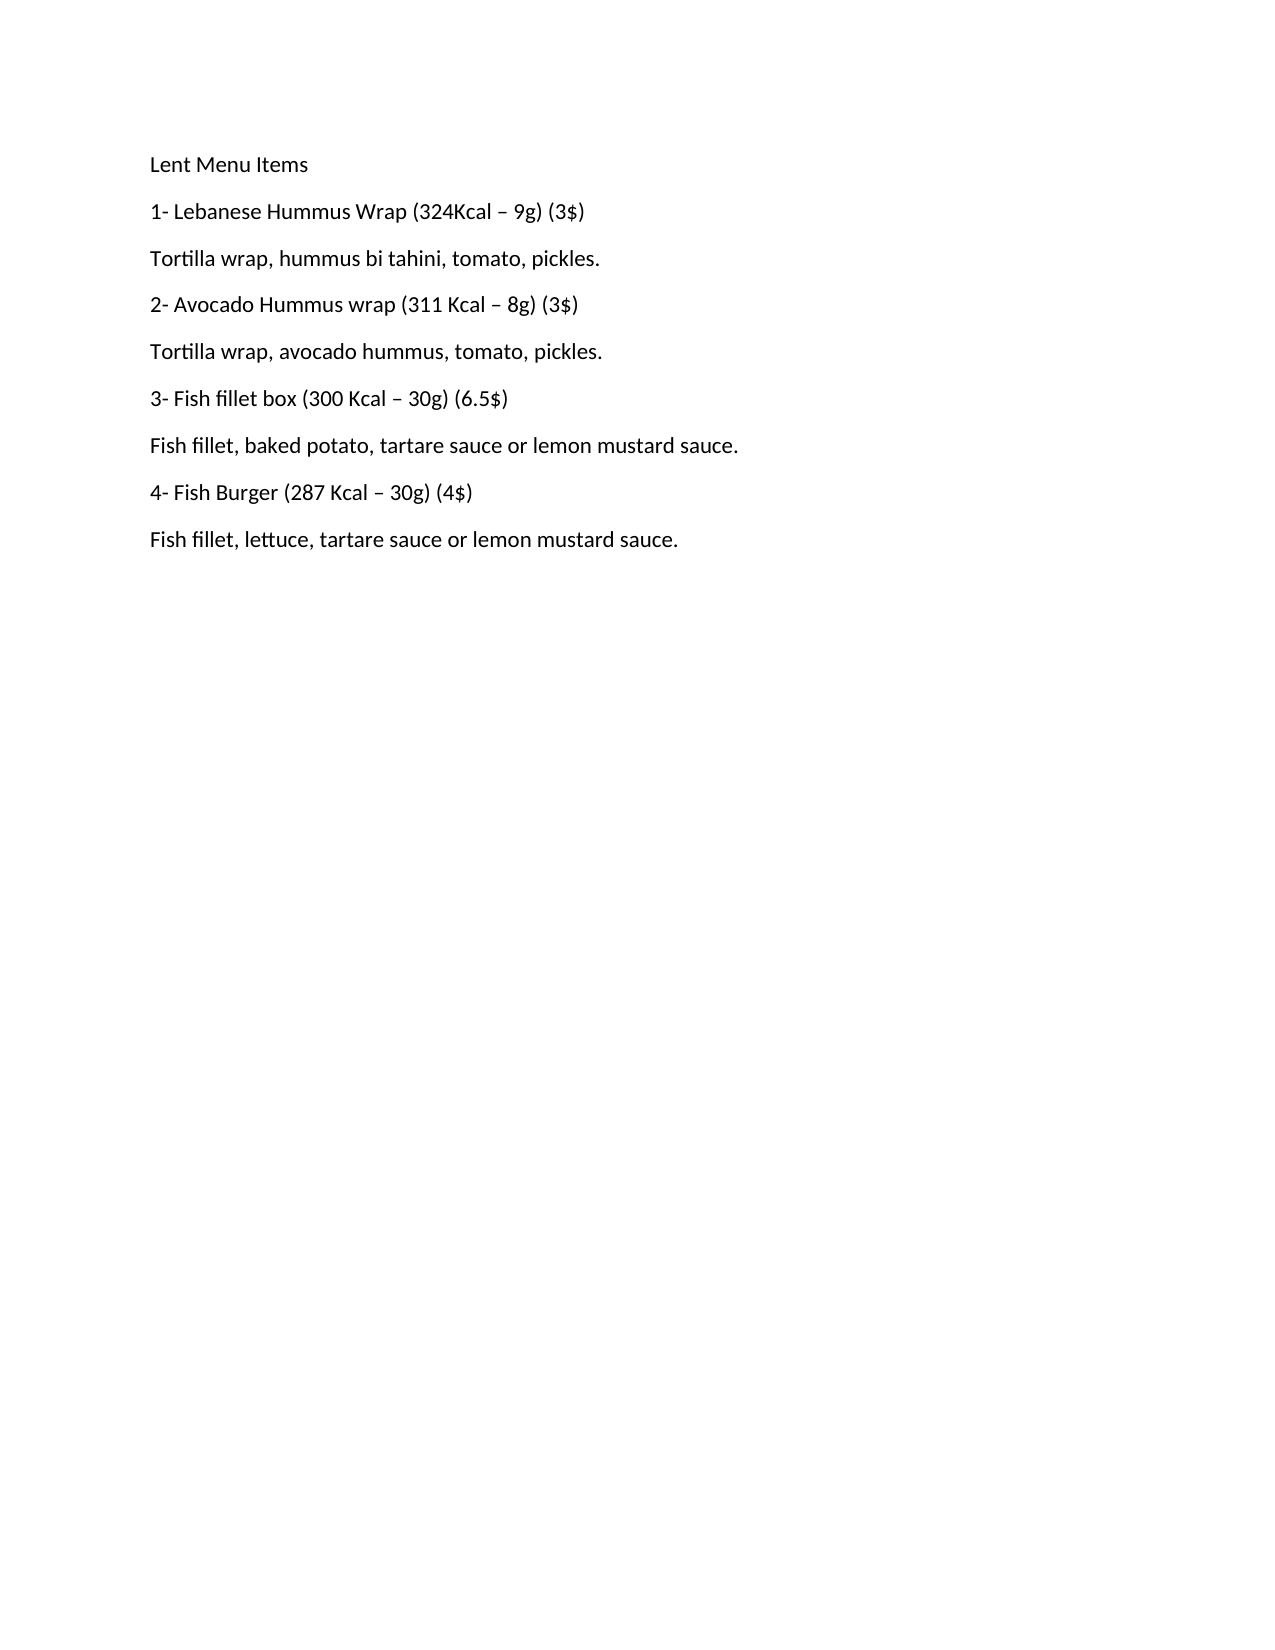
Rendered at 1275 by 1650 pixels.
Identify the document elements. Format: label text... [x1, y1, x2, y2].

text Fish fillet, baked potato, tartare sauce or lemon mustard sauce. [150, 431, 1125, 459]
text 4- Fish Burger (287 Kcal – 30g) (4$) [150, 478, 1125, 506]
text Lent Menu Items [150, 150, 1125, 178]
text 1- Lebanese Hummus Wrap (324Kcal – 9g) (3$) [150, 197, 1125, 225]
text Fish fillet, lettuce, tartare sauce or lemon mustard sauce. [150, 525, 1125, 553]
text Tortilla wrap, hummus bi tahini, tomato, pickles. [150, 244, 1125, 272]
text Tortilla wrap, avocado hummus, tomato, pickles. [150, 337, 1125, 366]
text 2- Avocado Hummus wrap (311 Kcal – 8g) (3$) [150, 291, 1125, 319]
text 3- Fish fillet box (300 Kcal – 30g) (6.5$) [150, 384, 1125, 412]
